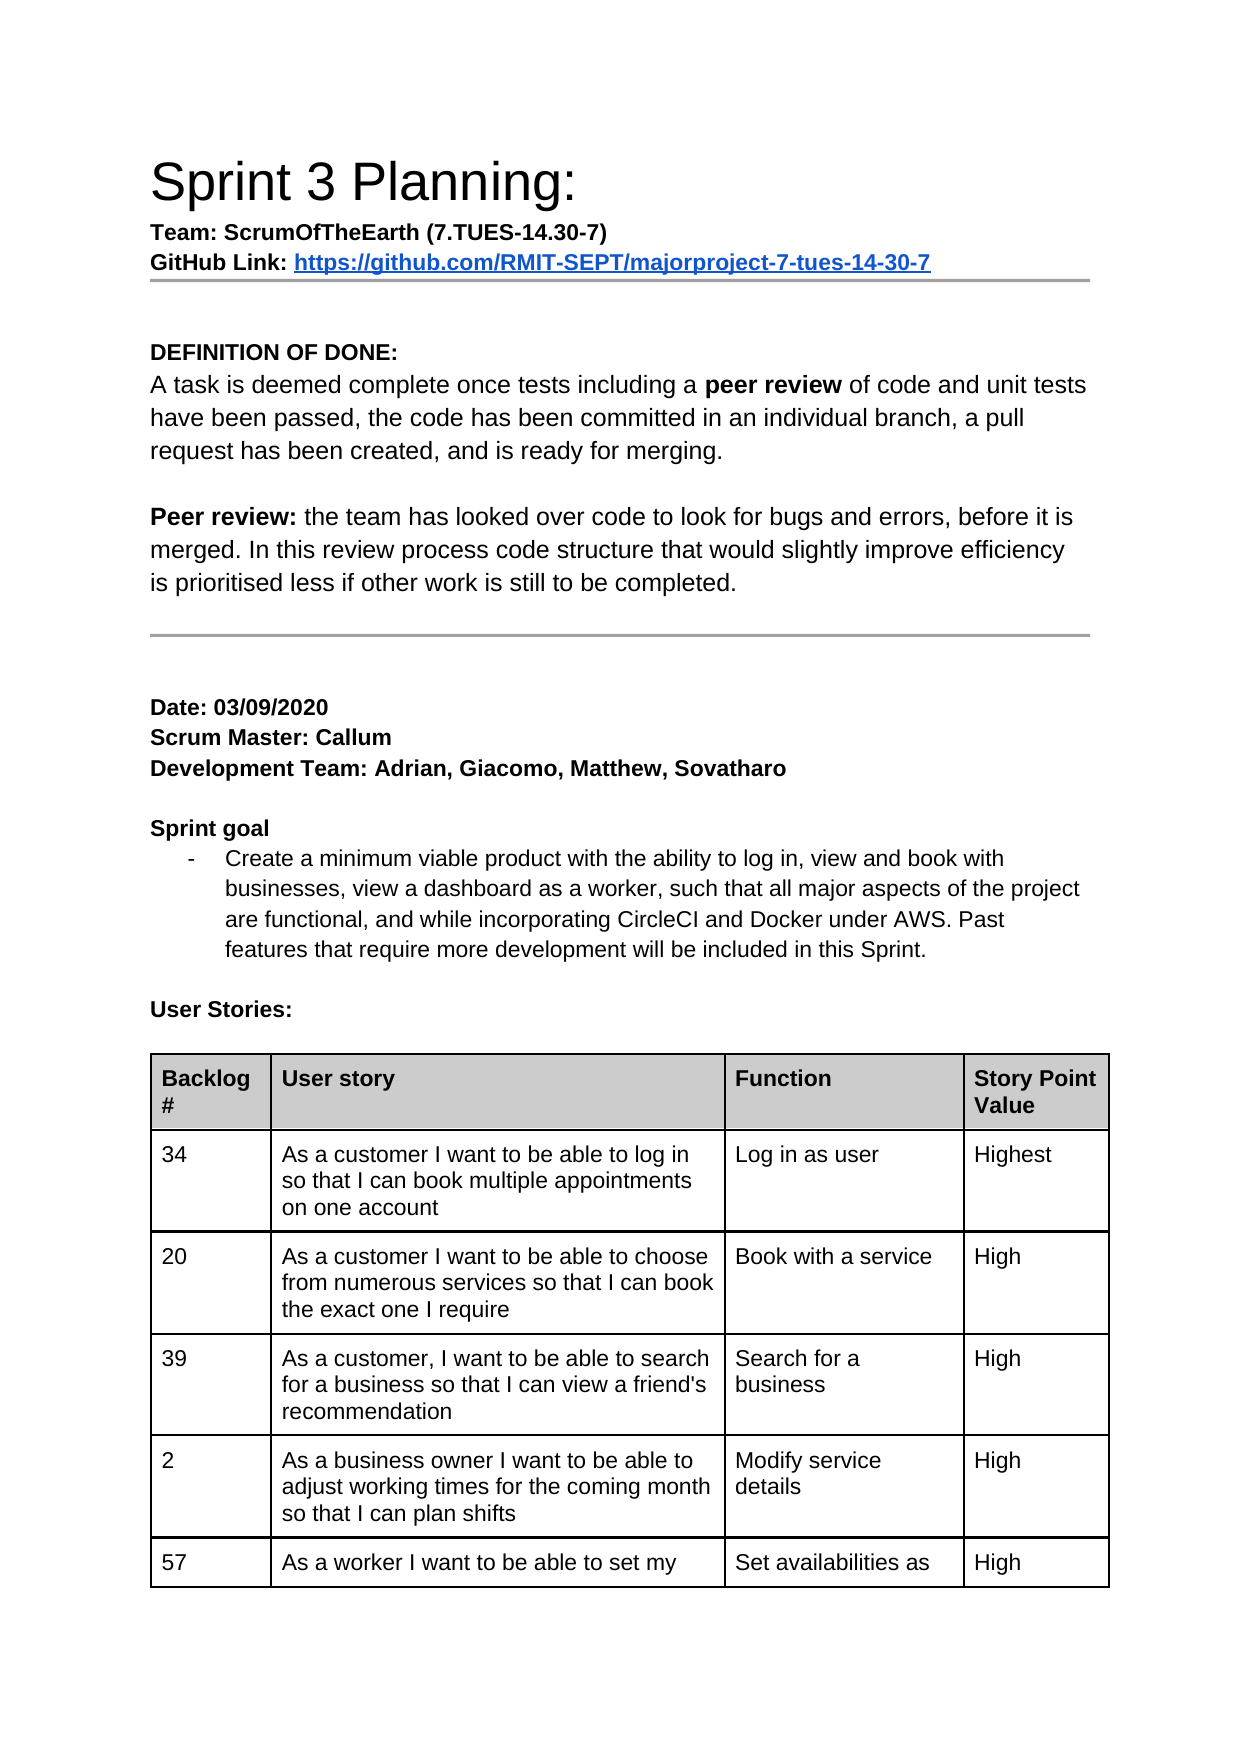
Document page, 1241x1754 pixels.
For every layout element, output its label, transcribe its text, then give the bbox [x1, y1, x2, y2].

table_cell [726, 1539, 963, 1586]
table_cell Highest [965, 1131, 1108, 1230]
table_cell Modify service details [726, 1436, 963, 1536]
table_cell High [965, 1335, 1108, 1434]
table_cell High [965, 1436, 1108, 1536]
table_cell As a customer I want to be able to log in so that I can book multiple appointments on one account [272, 1131, 724, 1230]
table_cell As a business owner I want to be able to adjust working times for the coming month so that I can plan shifts [272, 1436, 724, 1536]
table_cell Book with a service [726, 1233, 963, 1332]
table_cell 34 [152, 1131, 270, 1230]
text User Stories: [150, 996, 1090, 1023]
table_cell As a customer I want to be able to choose from numerous services so that I can book the exact one I require [272, 1233, 724, 1332]
table_header Story Point Value [965, 1055, 1108, 1128]
text DEFINITION OF DONE: [150, 339, 1090, 366]
table_cell High [965, 1539, 1108, 1586]
text GitHub Link: https://github.com/RMIT-SEPT/majorproject-7-tues-14-30-7 [150, 249, 1090, 275]
table_cell 2 [152, 1436, 270, 1536]
title Sprint 3 Planning: [150, 150, 1090, 212]
table_cell High [965, 1233, 1108, 1332]
text A task is deemed complete once tests including a peer review of code and unit tests have been passed, the code has been committed in an individual branch, a pull request has been created, and is ready for merging. [150, 369, 1090, 464]
table_cell Search for a business [726, 1335, 963, 1434]
list Create a minimum viable product with the ability to log in, view and book with businesses, view a dashboard as a worker, such that all major aspects of the project are functional, and while incorporating CircleCI and Docker under AWS. Past features that require more development will be included in this Sprint. [187, 845, 1090, 962]
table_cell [272, 1539, 724, 1586]
table_header Backlog # [152, 1055, 270, 1128]
text Peer review: the team has looked over code to look for bugs and errors, before it is merged. In this review process code structure that would slightly improve efficiency is prioritised less if other work is still to be completed. [150, 502, 1090, 596]
table_header User story [272, 1055, 724, 1128]
text Sprint goal [150, 815, 1090, 841]
text Team: ScrumOfTheEarth (7.TUES-14.30-7) [150, 218, 1090, 245]
text Date: 03/09/2020 [150, 694, 1090, 721]
table_cell Log in as user [726, 1131, 963, 1230]
text Scrum Master: Callum [150, 724, 1090, 751]
table_header Function [726, 1055, 963, 1128]
text Development Team: Adrian, Giacomo, Matthew, Sovatharo [150, 754, 1090, 781]
table_cell 39 [152, 1335, 270, 1434]
table_cell As a customer, I want to be able to search for a business so that I can view a friend's recommendation [272, 1335, 724, 1434]
table_cell 57 [152, 1539, 270, 1586]
table_cell 20 [152, 1233, 270, 1332]
